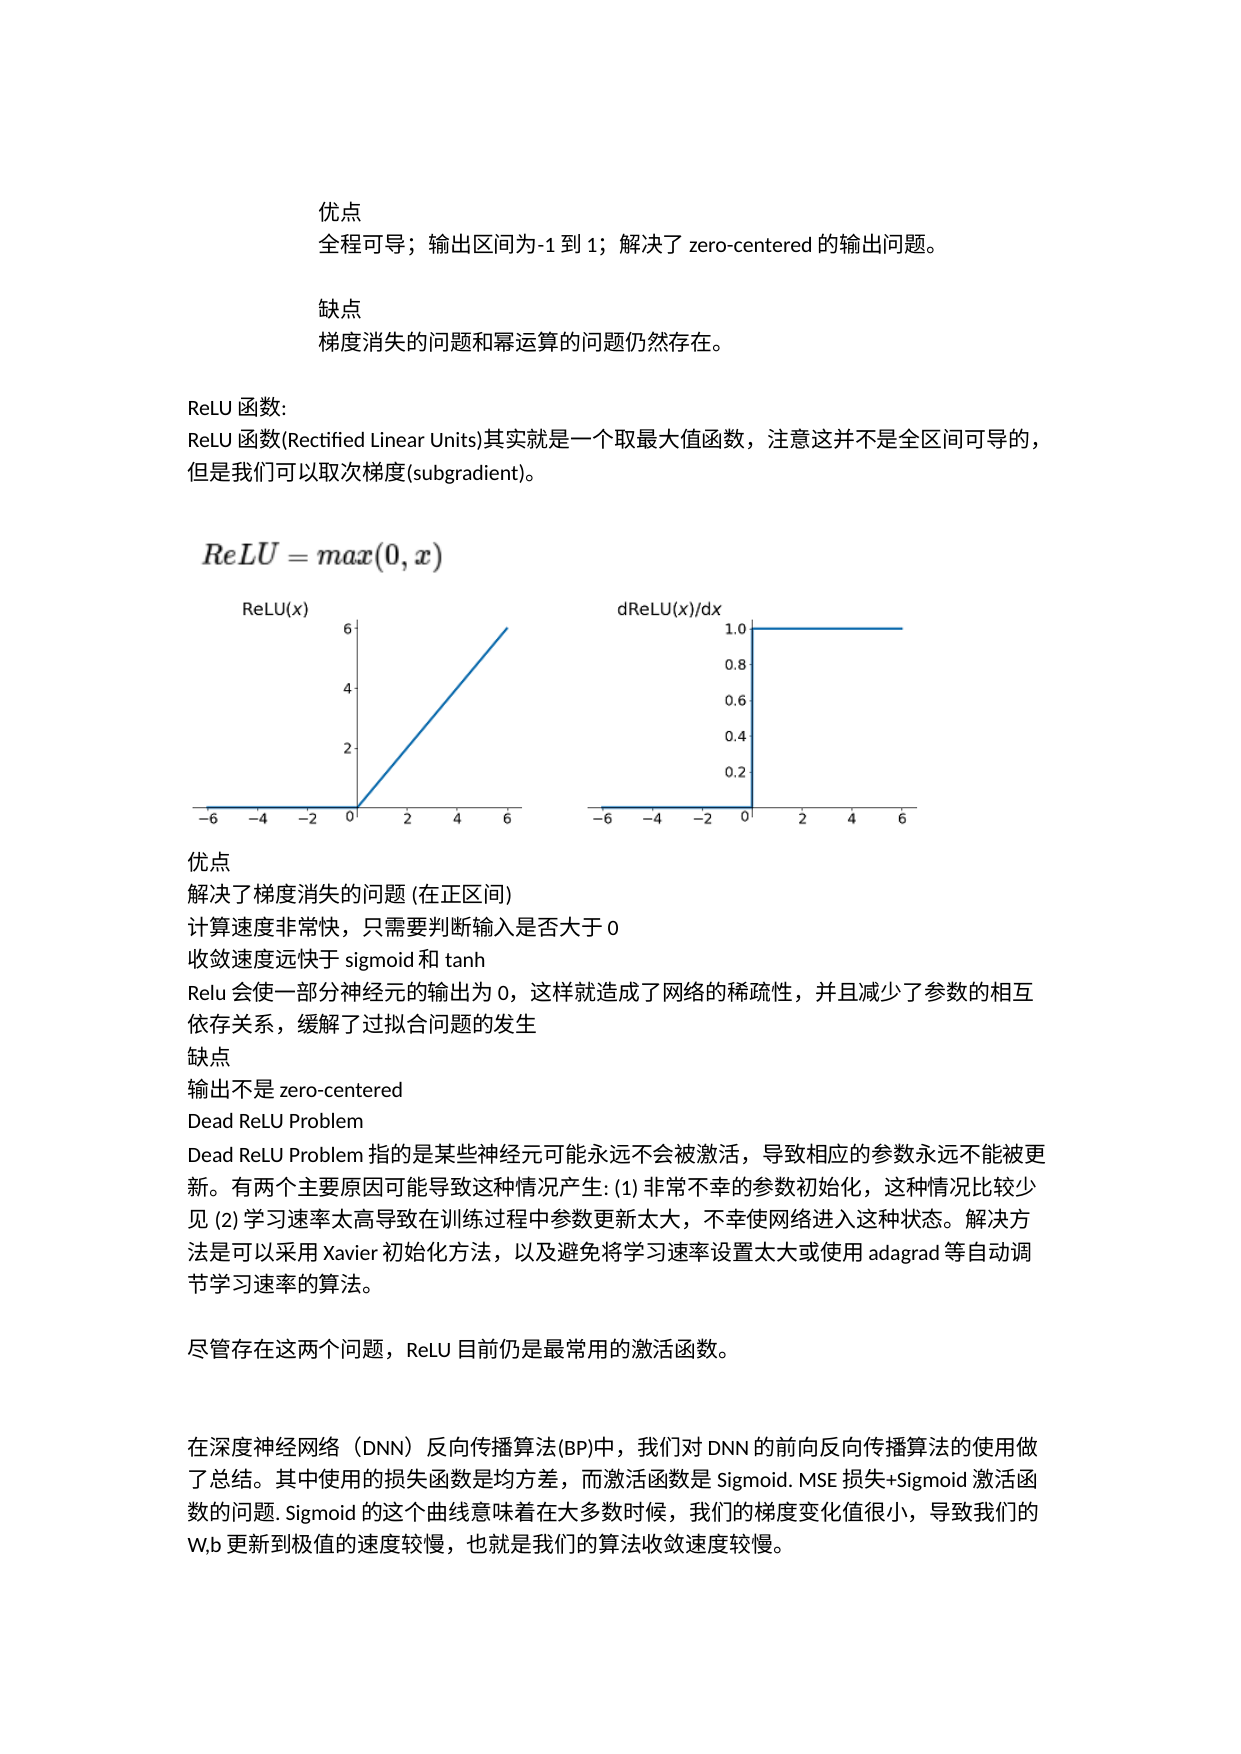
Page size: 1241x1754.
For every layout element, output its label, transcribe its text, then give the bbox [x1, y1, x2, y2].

text Relu会使一部分神经元的输出为0，这样就造成了网络的稀疏性，并且减少了参数的相互依存关系，缓解了过拟合问题的发生 [187, 974, 1053, 1039]
text Dead ReLU Problem指的是某些神经元可能永远不会被激活，导致相应的参数永远不能被更新。有两个主要原因可能导致这种情况产生: (1) 非常不幸的参数初始化，这种情况比较少见 (2) 学习速率太高导致在训练过程中参数更新太大，不幸使网络进入这种状态。解决方法是可以采用Xavier初始化方法，以及避免将学习速率设置太大或使用adagrad等自动调节学习速率的算法。 [187, 1137, 1053, 1299]
text 缺点 [187, 1039, 1053, 1072]
text 优点 [187, 844, 1053, 877]
text 收敛速度远快于sigmoid和tanh [187, 942, 1053, 974]
text ReLU函数(Rectified Linear Units)其实就是一个取最大值函数，注意这并不是全区间可导的，但是我们可以取次梯度(subgradient)。 [187, 422, 1053, 487]
text Dead ReLU Problem [187, 1104, 1053, 1137]
text 计算速度非常快，只需要判断输入是否大于0 [187, 909, 1053, 942]
list 缺点 [275, 292, 1053, 324]
text 解决了梯度消失的问题 (在正区间) [187, 877, 1053, 909]
picture [187, 520, 454, 584]
list 全程可导；输出区间为-1到1；解决了zero-centered的输出问题。 [275, 227, 1053, 259]
text 输出不是zero-centered [187, 1072, 1053, 1104]
text 尽管存在这两个问题，ReLU目前仍是最常用的激活函数。 [187, 1332, 1053, 1364]
list 优点 [275, 194, 1053, 227]
text 在深度神经网络（DNN）反向传播算法(BP)中，我们对DNN的前向反向传播算法的使用做了总结。其中使用的损失函数是均方差，而激活函数是Sigmoid. MSE损失+Sigmoid激活函数的问题. Sigmoid的这个曲线意味着在大多数时候，我们的梯度变化值很小，导致我们的W,b更新到极值的速度较慢，也就是我们的算法收敛速度较慢。 [187, 1429, 1053, 1559]
text ReLU函数: [187, 389, 1053, 422]
picture [187, 598, 925, 831]
list 梯度消失的问题和幂运算的问题仍然存在。 [275, 324, 1053, 357]
